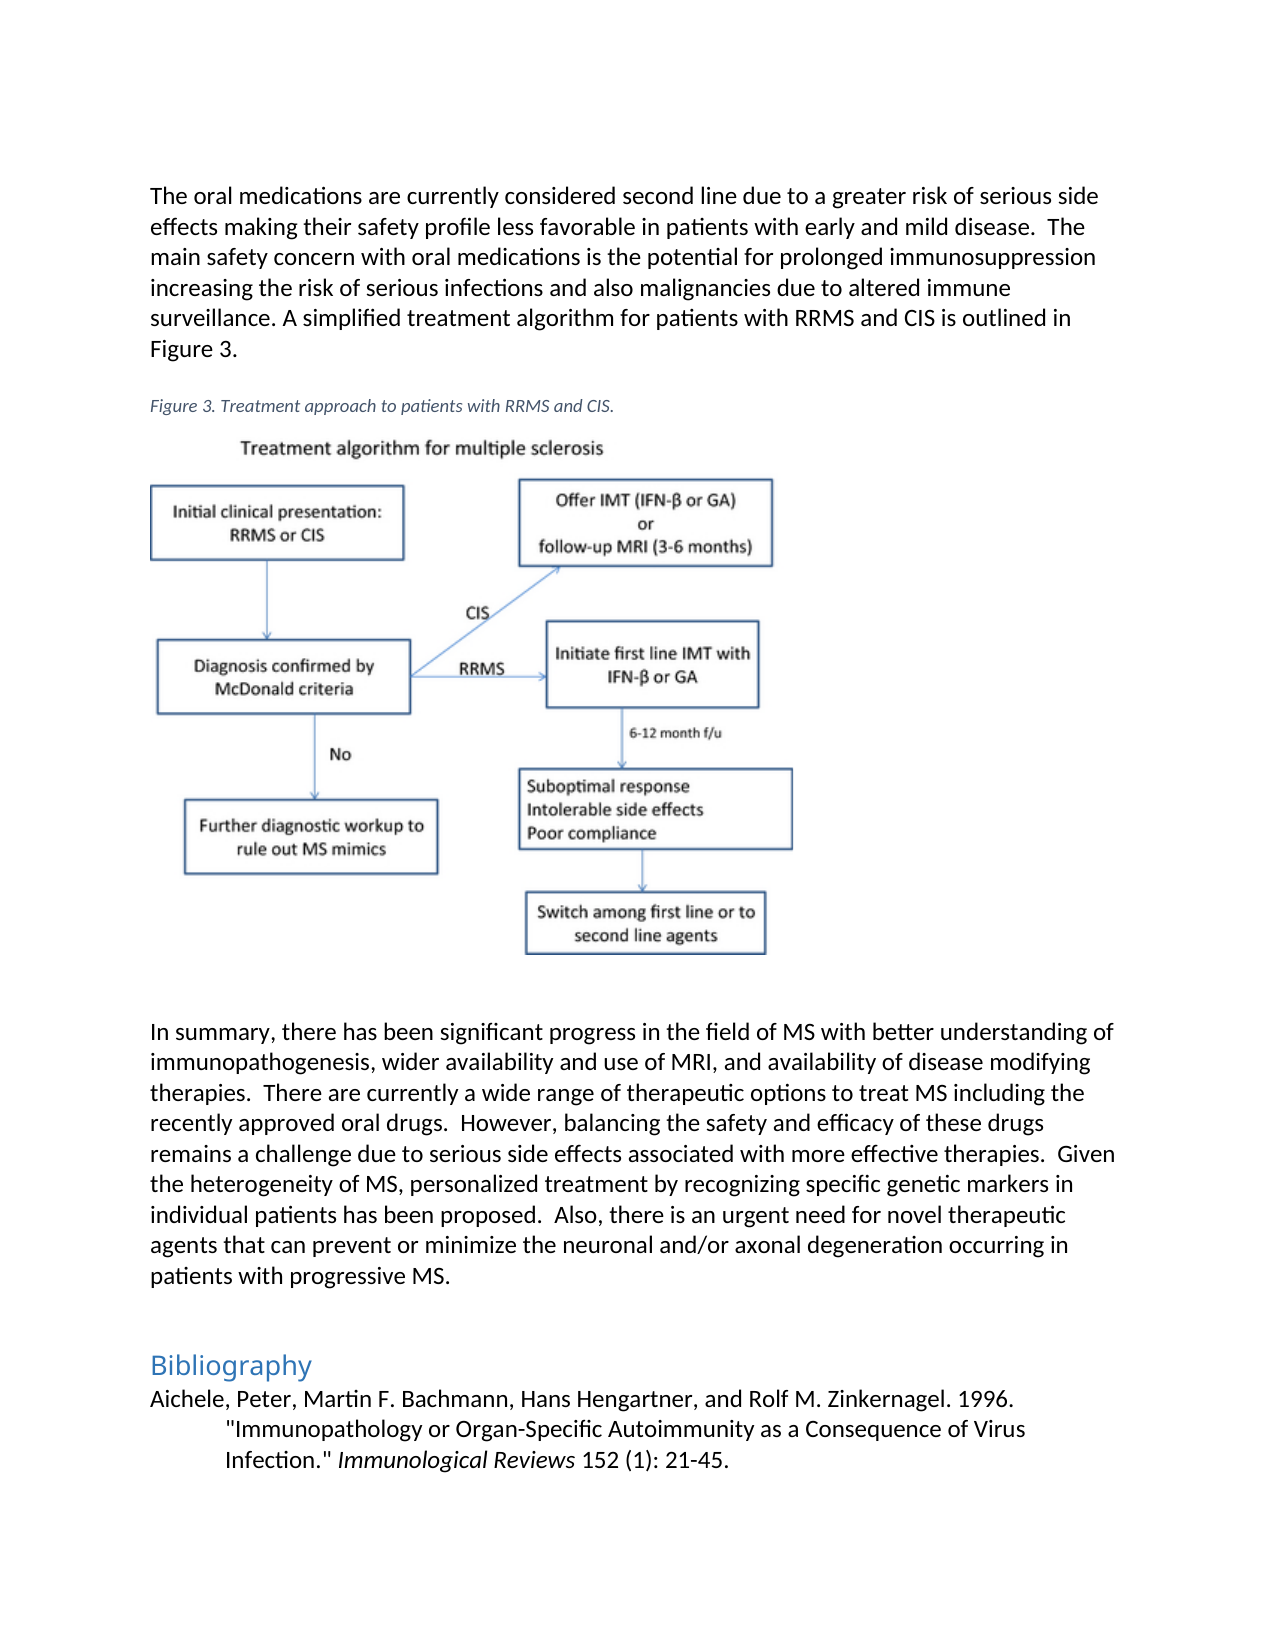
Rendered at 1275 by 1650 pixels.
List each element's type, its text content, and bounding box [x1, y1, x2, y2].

picture [150, 437, 794, 955]
text In summary, there has been significant progress in the field of MS with better understanding of immunopathogenesis, wider availability and use of MRI, and availability of disease modifying therapies. There are currently a wide range of therapeutic options to treat MS including the recently approved oral drugs. However, balancing the safety and efficacy of these drugs remains a challenge due to serious side effects associated with more effective therapies. Given the heterogeneity of MS, personalized treatment by recognizing specific genetic markers in individual patients has been proposed. Also, there is an urgent need for novel therapeutic agents that can prevent or minimize the neuronal and/or axonal degeneration occurring in patients with progressive MS. [150, 1016, 1125, 1291]
text The oral medications are currently considered second line due to a greater risk of serious side effects making their safety profile less favorable in patients with early and mild disease. The main safety concern with oral medications is the potential for prolonged immunosuppression increasing the risk of serious infections and also malignancies due to altered immune surveillance. A simplified treatment algorithm for patients with RRMS and CIS is outlined in Figure 3. [150, 181, 1125, 364]
text Figure 3. Treatment approach to patients with RRMS and CIS. [150, 394, 1125, 417]
